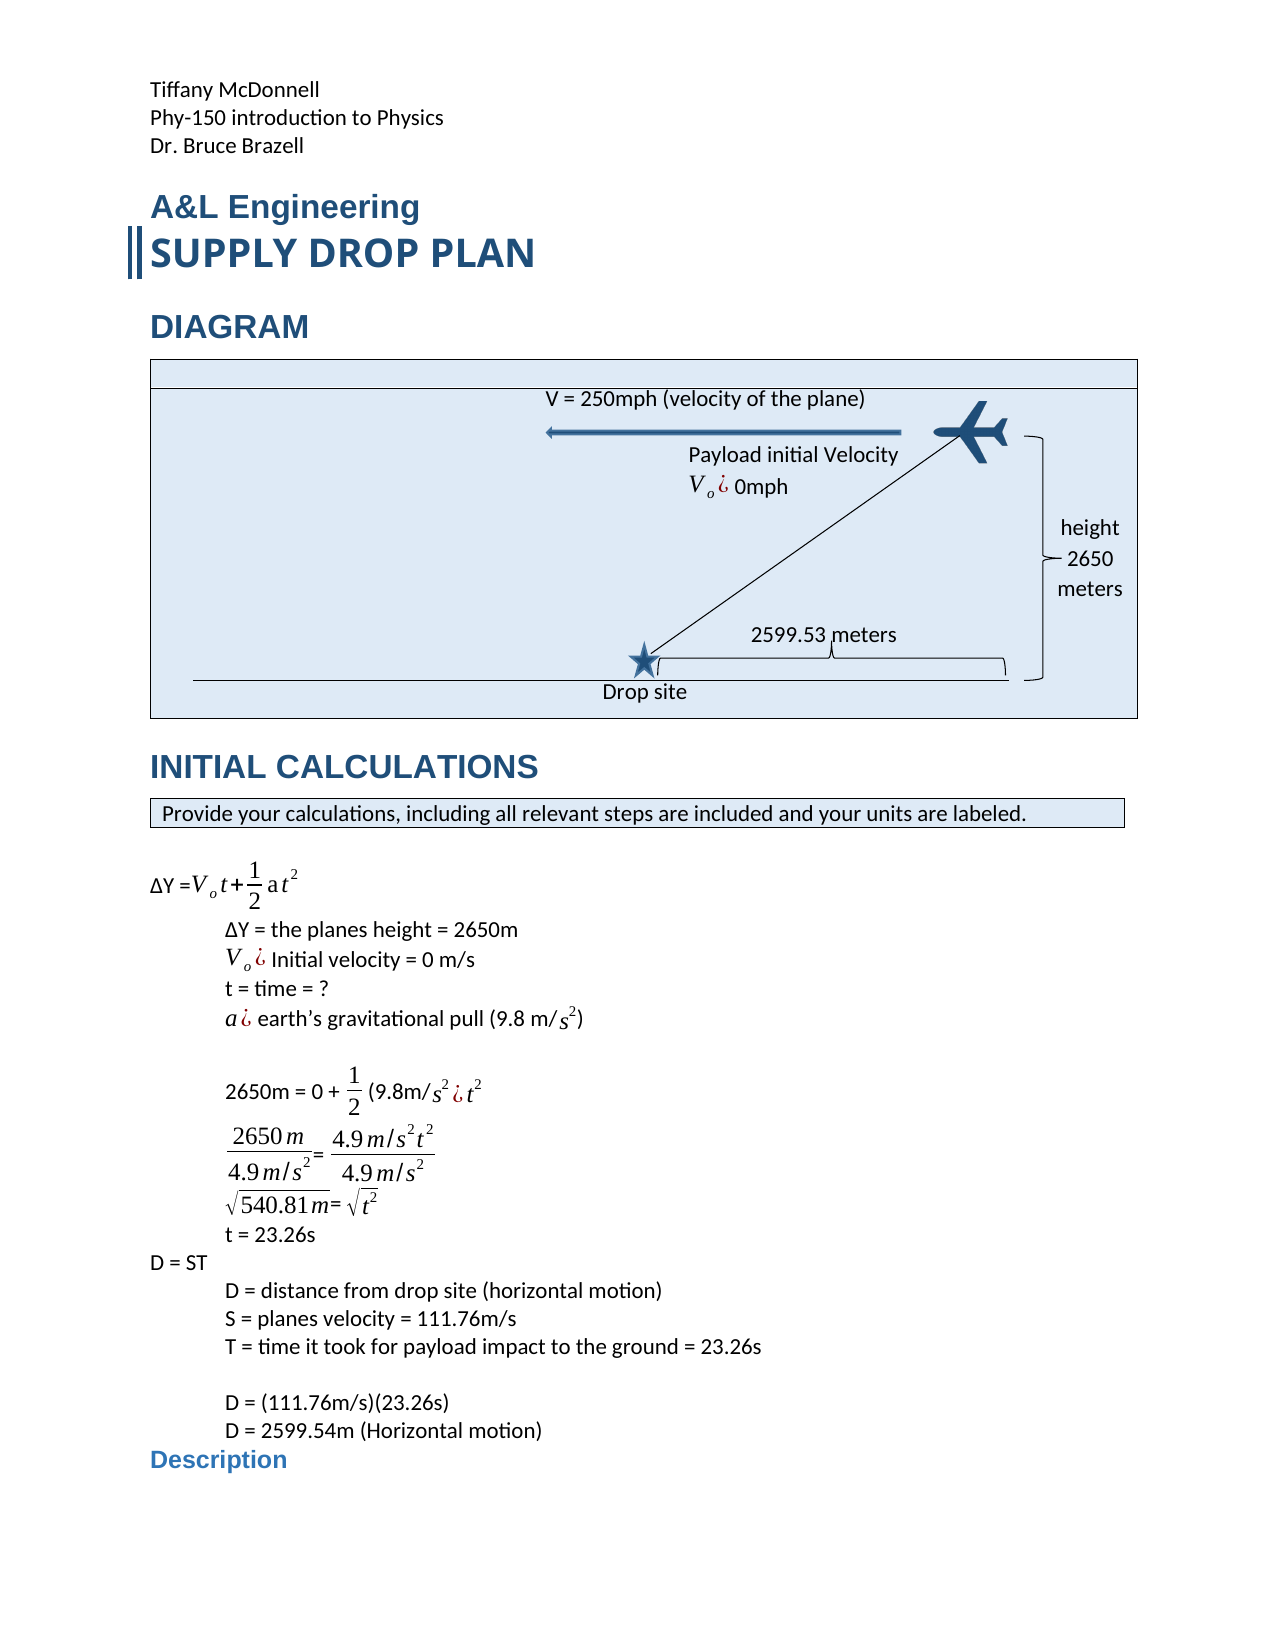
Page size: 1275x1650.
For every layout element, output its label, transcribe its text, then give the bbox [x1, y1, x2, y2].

text D = distance from drop site (horizontal motion) [150, 1276, 1125, 1304]
text Initial velocity = 0 m/s [150, 943, 1125, 974]
text D = (111.76m/s)(23.26s) [150, 1388, 1125, 1417]
text = [150, 1187, 1125, 1220]
text D = ST [150, 1248, 1125, 1276]
text D = 2599.54m (Horizontal motion) [150, 1417, 1125, 1444]
table_header Provide your calculations, including all relevant steps are included and your units are labeled. [151, 799, 1124, 827]
text t = 23.26s [150, 1220, 1125, 1248]
subtitle DIAGRAM [150, 307, 1125, 346]
text = [150, 1121, 1125, 1187]
table_cell [151, 389, 1137, 718]
text T = time it took for payload impact to the ground = 23.26s [150, 1332, 1125, 1361]
text ∆Y = the planes height = 2650m [150, 915, 1125, 943]
text ∆Y = [150, 856, 1125, 915]
text t = time = ? [150, 974, 1125, 1003]
text earth’s gravitational pull (9.8 m/) [150, 1003, 1125, 1034]
subtitle Description [150, 1444, 1125, 1473]
subtitle INITIAL CALCULATIONS [150, 747, 1125, 786]
picture [926, 388, 1015, 476]
text S = planes velocity = 111.76m/s [150, 1304, 1125, 1332]
text 2650m = 0 + (9.8m/ [150, 1062, 1125, 1121]
table_header [151, 360, 1137, 387]
